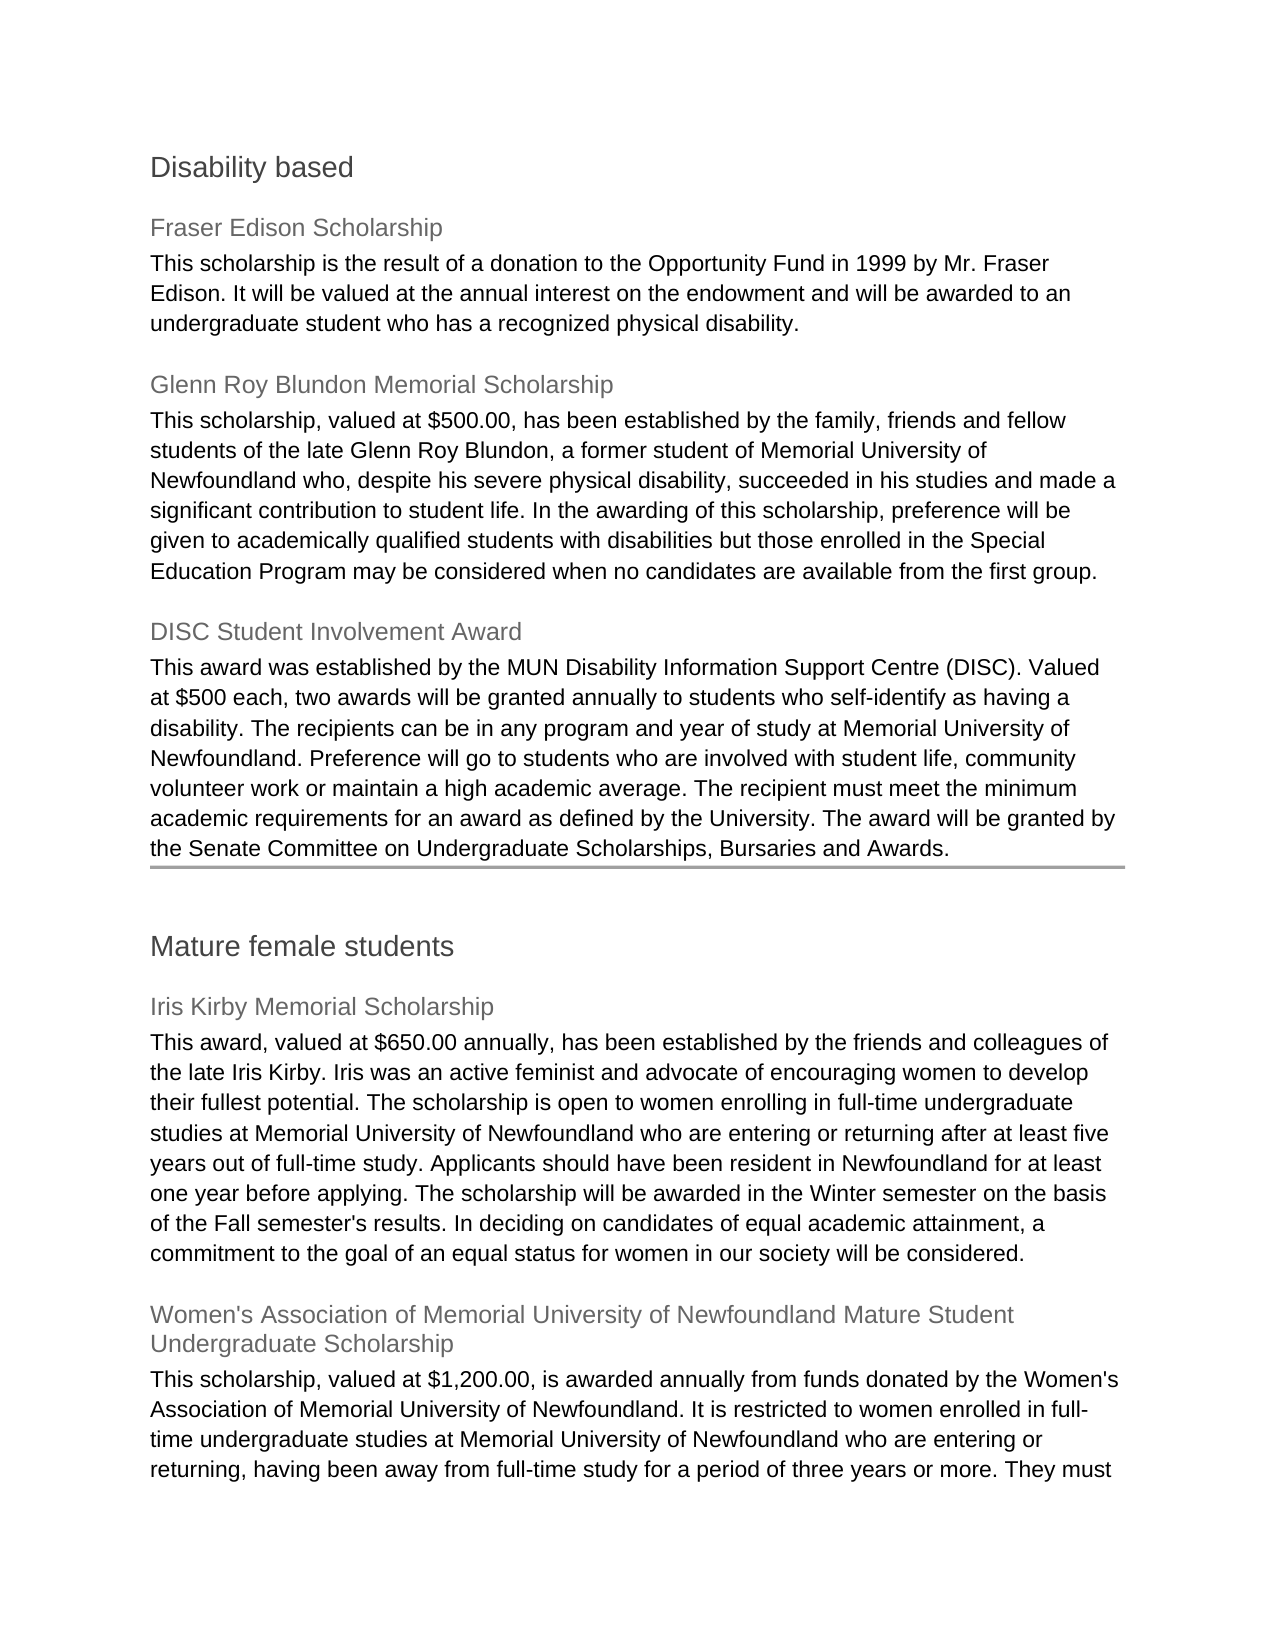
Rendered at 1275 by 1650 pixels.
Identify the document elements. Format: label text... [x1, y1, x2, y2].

text This scholarship is the result of a donation to the Opportunity Fund in 1999 by Mr. Fraser Edison. It will be valued at the annual interest on the endowment and will be awarded to an undergraduate student who has a recognized physical disability. [150, 250, 1125, 337]
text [150, 1366, 1125, 1483]
subtitle Mature female students [150, 929, 1125, 963]
subtitle Disability based [150, 150, 1125, 183]
subtitle Women's Association of Memorial University of Newfoundland Mature Student Undergraduate Scholarship [150, 1300, 1125, 1357]
subtitle DISC Student Involvement Award [150, 617, 1125, 646]
text This award, valued at $650.00 annually, has been established by the friends and colleagues of the late Iris Kirby. Iris was an active feminist and advocate of encouraging women to develop their fullest potential. The scholarship is open to women enrolling in full-time undergraduate studies at Memorial University of Newfoundland who are entering or returning after at least five years out of full-time study. Applicants should have been resident in Newfoundland for at least one year before applying. The scholarship will be awarded in the Winter semester on the basis of the Fall semester's results. In deciding on candidates of equal academic attainment, a commitment to the goal of an equal status for women in our society will be considered. [150, 1029, 1125, 1267]
subtitle Iris Kirby Memorial Scholarship [150, 992, 1125, 1021]
text This award was established by the MUN Disability Information Support Centre (DISC). Valued at $500 each, two awards will be granted annually to students who self-identify as having a disability. The recipients can be in any program and year of study at Memorial University of Newfoundland. Preference will go to students who are involved with student life, community volunteer work or maintain a high academic average. The recipient must meet the minimum academic requirements for an award as defined by the University. The award will be granted by the Senate Committee on Undergraduate Scholarships, Bursaries and Awards. [150, 654, 1125, 862]
subtitle Fraser Edison Scholarship [150, 213, 1125, 241]
text This scholarship, valued at $500.00, has been established by the family, friends and fellow students of the late Glenn Roy Blundon, a former student of Memorial University of Newfoundland who, despite his severe physical disability, succeeded in his studies and made a significant contribution to student life. In the awarding of this scholarship, preference will be given to academically qualified students with disabilities but those enrolled in the Special Education Program may be considered when no candidates are available from the first group. [150, 407, 1125, 584]
subtitle Glenn Roy Blundon Memorial Scholarship [150, 369, 1125, 398]
